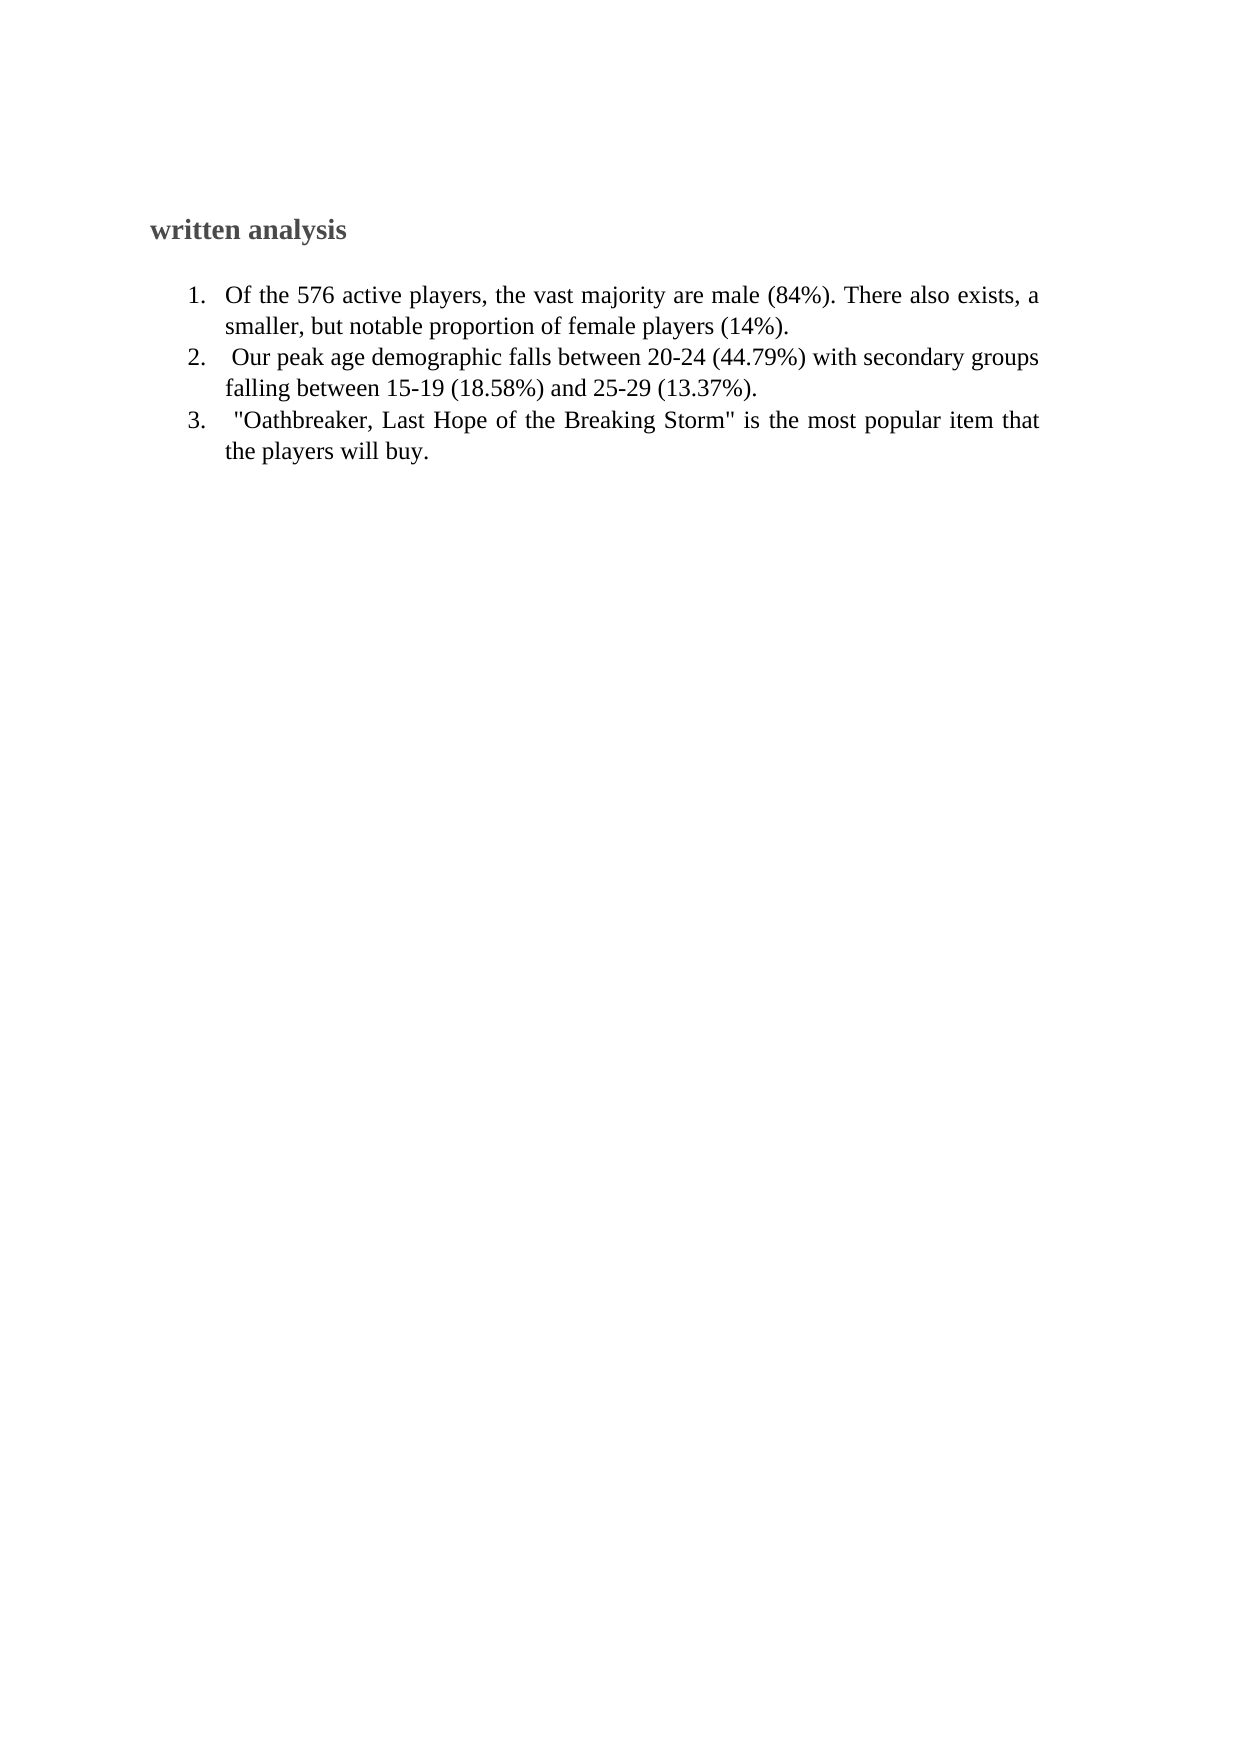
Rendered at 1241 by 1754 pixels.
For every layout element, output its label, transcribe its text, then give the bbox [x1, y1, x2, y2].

list Our peak age demographic falls between 20-24 (44.79%) with secondary groups falling between 15-19 (18.58%) and 25-29 (13.37%). [187, 340, 1040, 402]
text written analysis [150, 212, 1090, 246]
list "Oathbreaker, Last Hope of the Breaking Storm" is the most popular item that the players will buy. [187, 402, 1040, 465]
list Of the 576 active players, the vast majority are male (84%). There also exists, a smaller, but notable proportion of female players (14%). [187, 277, 1040, 340]
